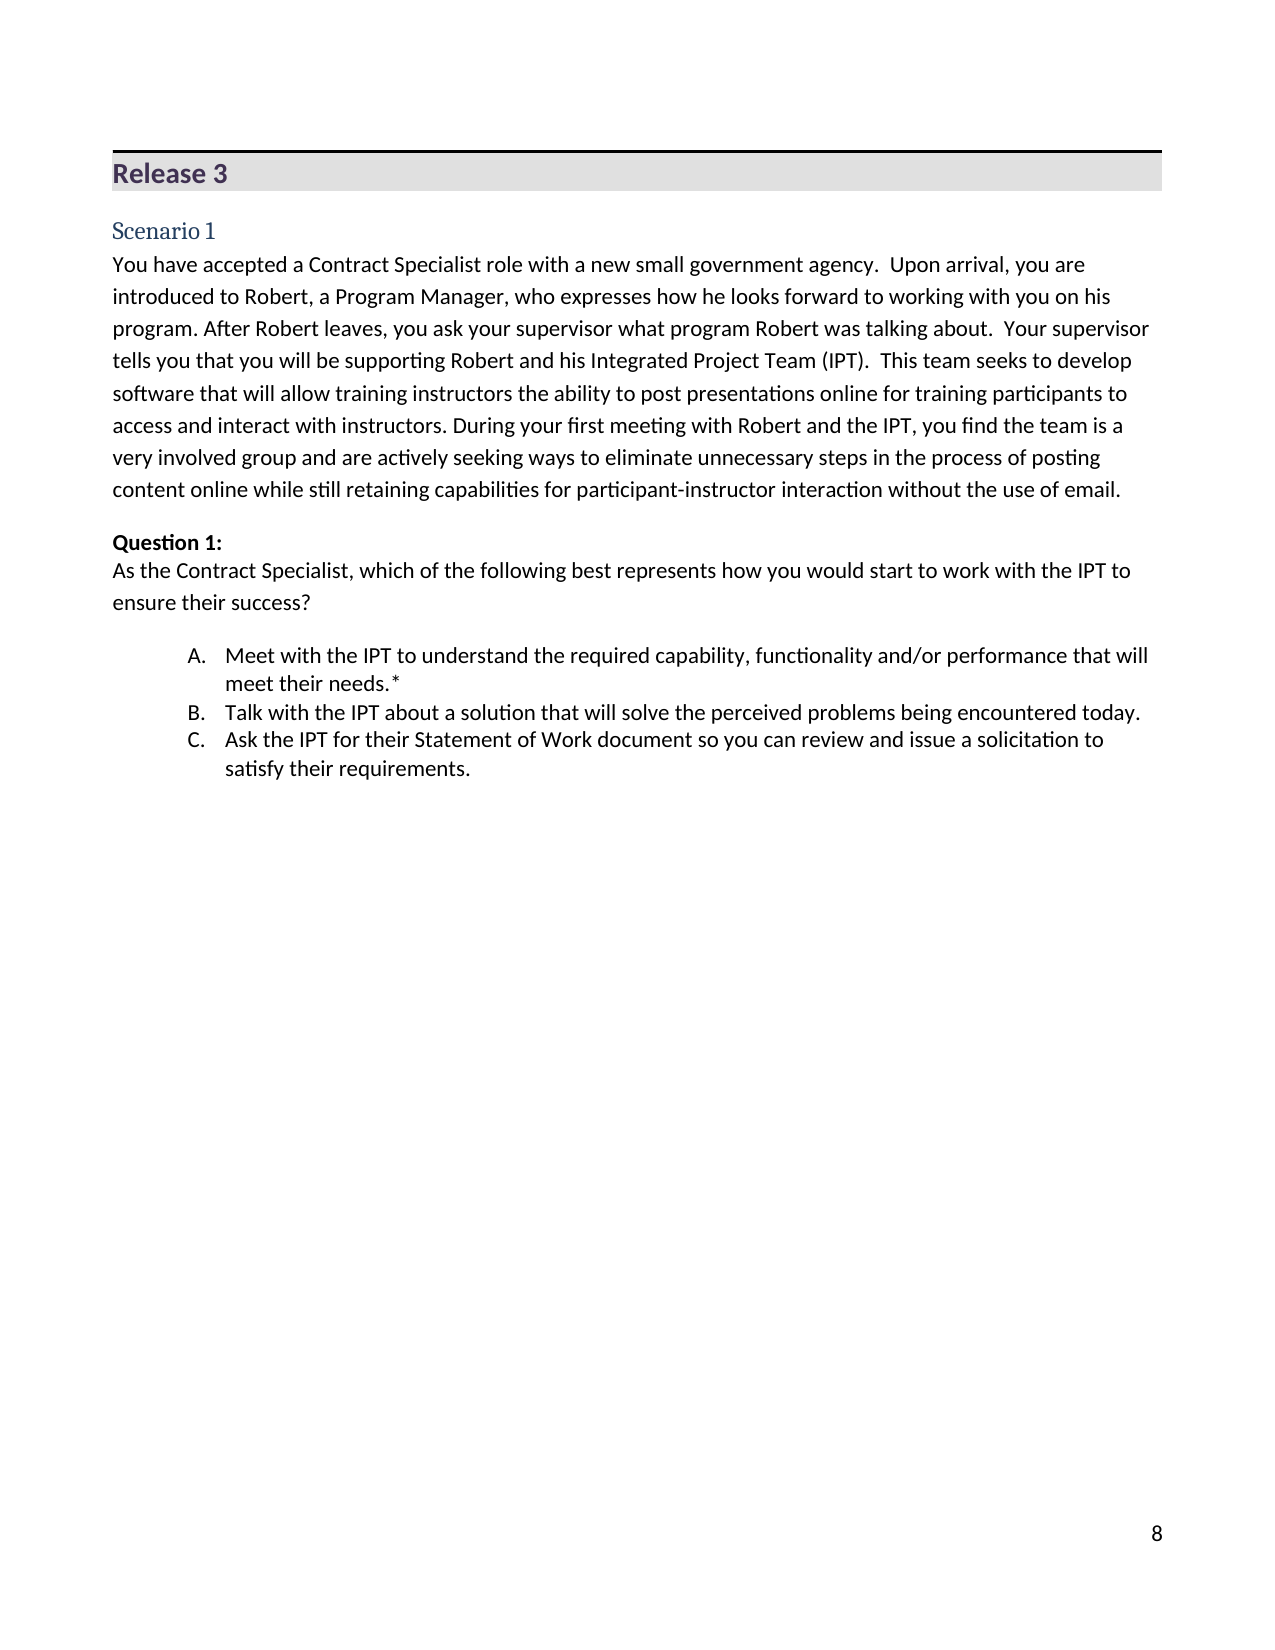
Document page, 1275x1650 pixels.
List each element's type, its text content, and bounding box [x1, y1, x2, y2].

text As the Contract Specialist, which of the following best represents how you would start to work with the IPT to ensure their success? [112, 556, 1162, 617]
subtitle Scenario 1 [112, 217, 1162, 246]
text You have accepted a Contract Specialist role with a new small government agency. Upon arrival, you are introduced to Robert, a Program Manager, who expresses how he looks forward to working with you on his program. After Robert leaves, you ask your supervisor what program Robert was talking about. Your supervisor tells you that you will be supporting Robert and his Integrated Project Team (IPT). This team seeks to develop software that will allow training instructors the ability to post presentations online for training participants to access and interact with instructors. During your first meeting with Robert and the IPT, you find the team is a very involved group and are actively seeking ways to eliminate unnecessary steps in the process of posting content online while still retaining capabilities for participant-instructor interaction without the use of email. [112, 250, 1162, 503]
subtitle Release 3 [112, 151, 1162, 191]
list Meet with the IPT to understand the required capability, functionality and/or performance that will meet their needs.* [187, 642, 1162, 698]
list Talk with the IPT about a solution that will solve the perceived problems being encountered today. [187, 698, 1162, 726]
list Ask the IPT for their Statement of Work document so you can review and issue a solicitation to satisfy their requirements. [187, 726, 1162, 782]
text Question 1: [112, 528, 1162, 556]
